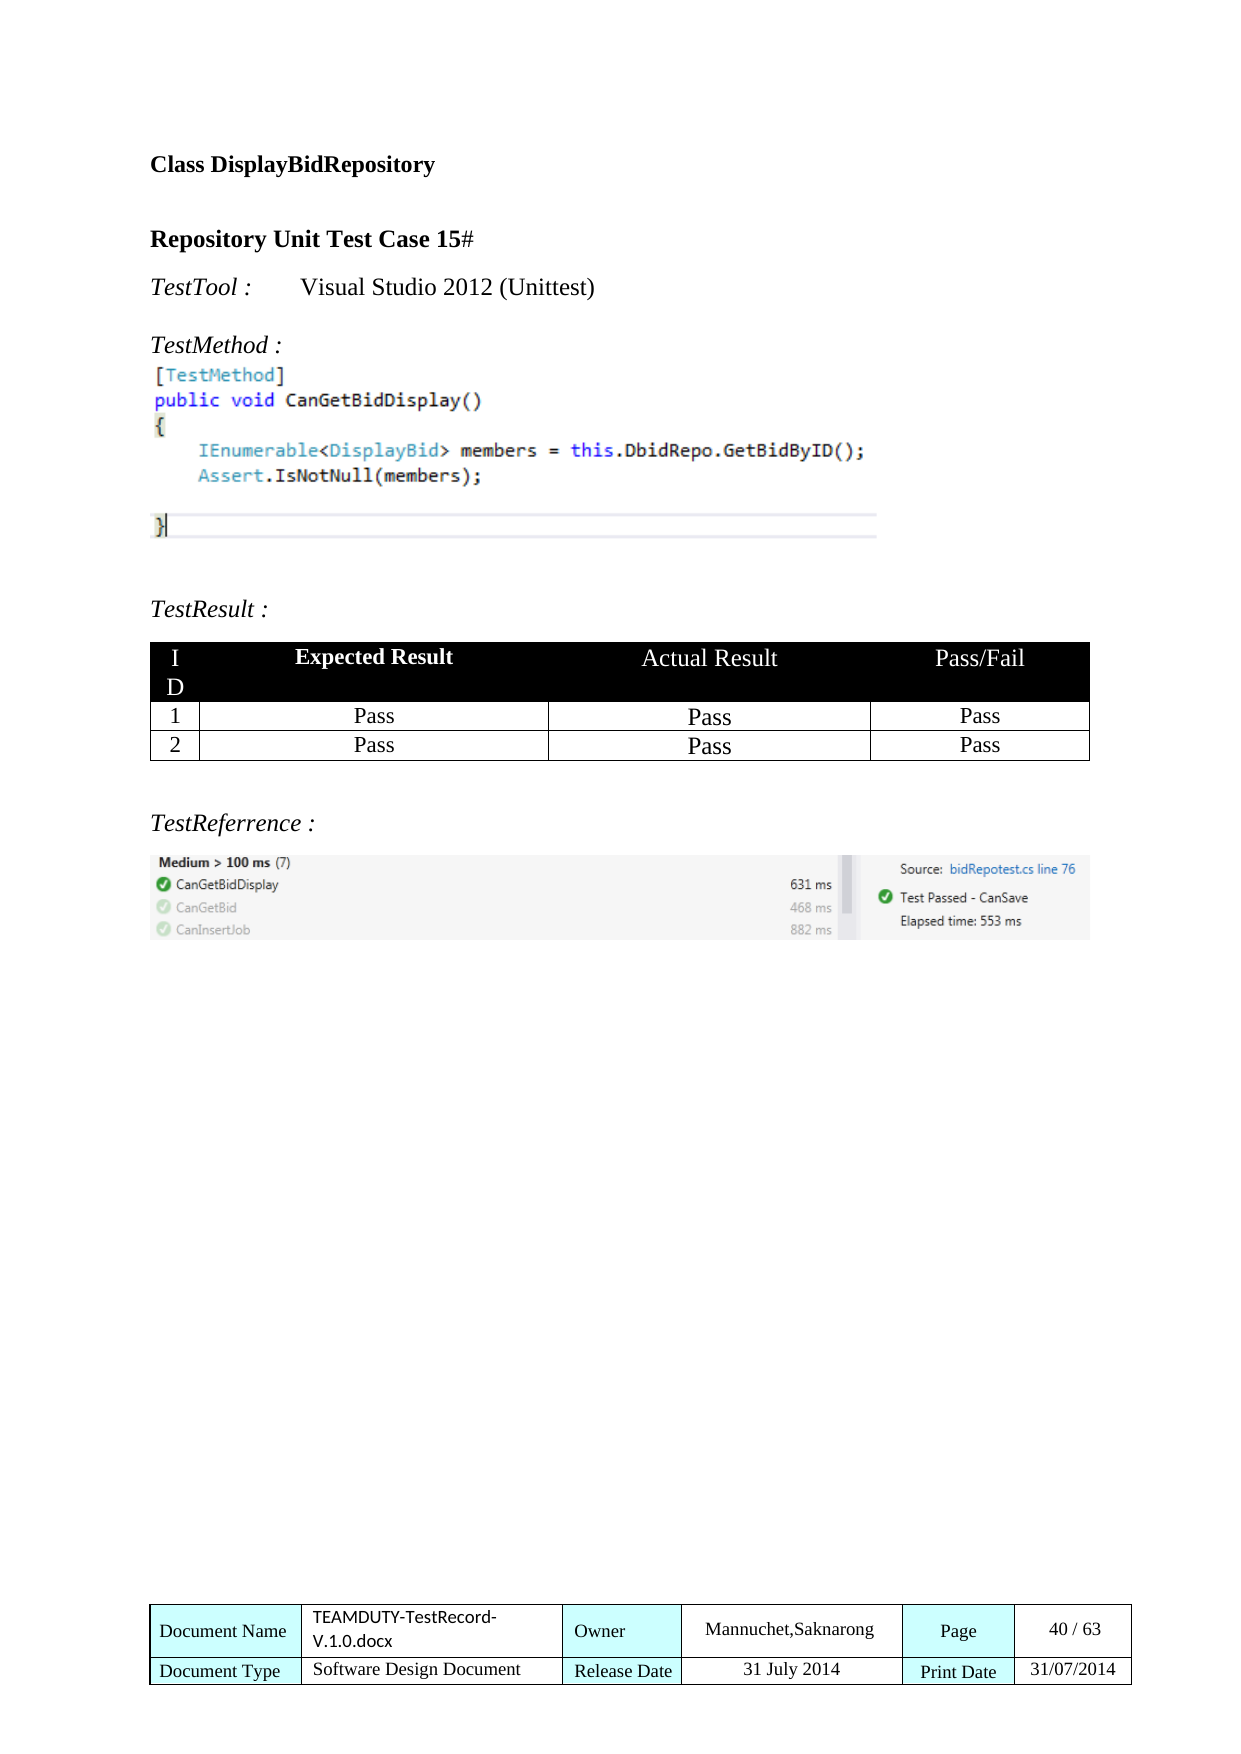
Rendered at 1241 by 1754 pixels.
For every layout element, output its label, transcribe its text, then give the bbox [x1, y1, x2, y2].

table_header ID [151, 643, 199, 701]
text TestResult : [150, 594, 1090, 623]
table_header Expected Result [200, 643, 548, 701]
table_cell Pass [200, 731, 548, 760]
table_cell 1 [151, 702, 199, 730]
text TestMethod : [150, 330, 1090, 358]
table_header Pass/Fail [871, 643, 1089, 701]
table_cell Pass [871, 702, 1089, 730]
table_cell Pass [871, 731, 1089, 760]
text Repository Unit Test Case 15# [150, 224, 1090, 253]
table_cell 2 [151, 731, 199, 760]
table_cell Pass [549, 702, 870, 730]
text TestReferrence : [150, 808, 1090, 837]
text TestTool : Visual Studio 2012 (Unittest) [150, 272, 1090, 301]
table_cell Pass [200, 702, 548, 730]
table_cell Pass [549, 731, 870, 760]
subtitle Class DisplayBidRepository [150, 150, 1090, 178]
table_header Actual Result [549, 643, 870, 701]
